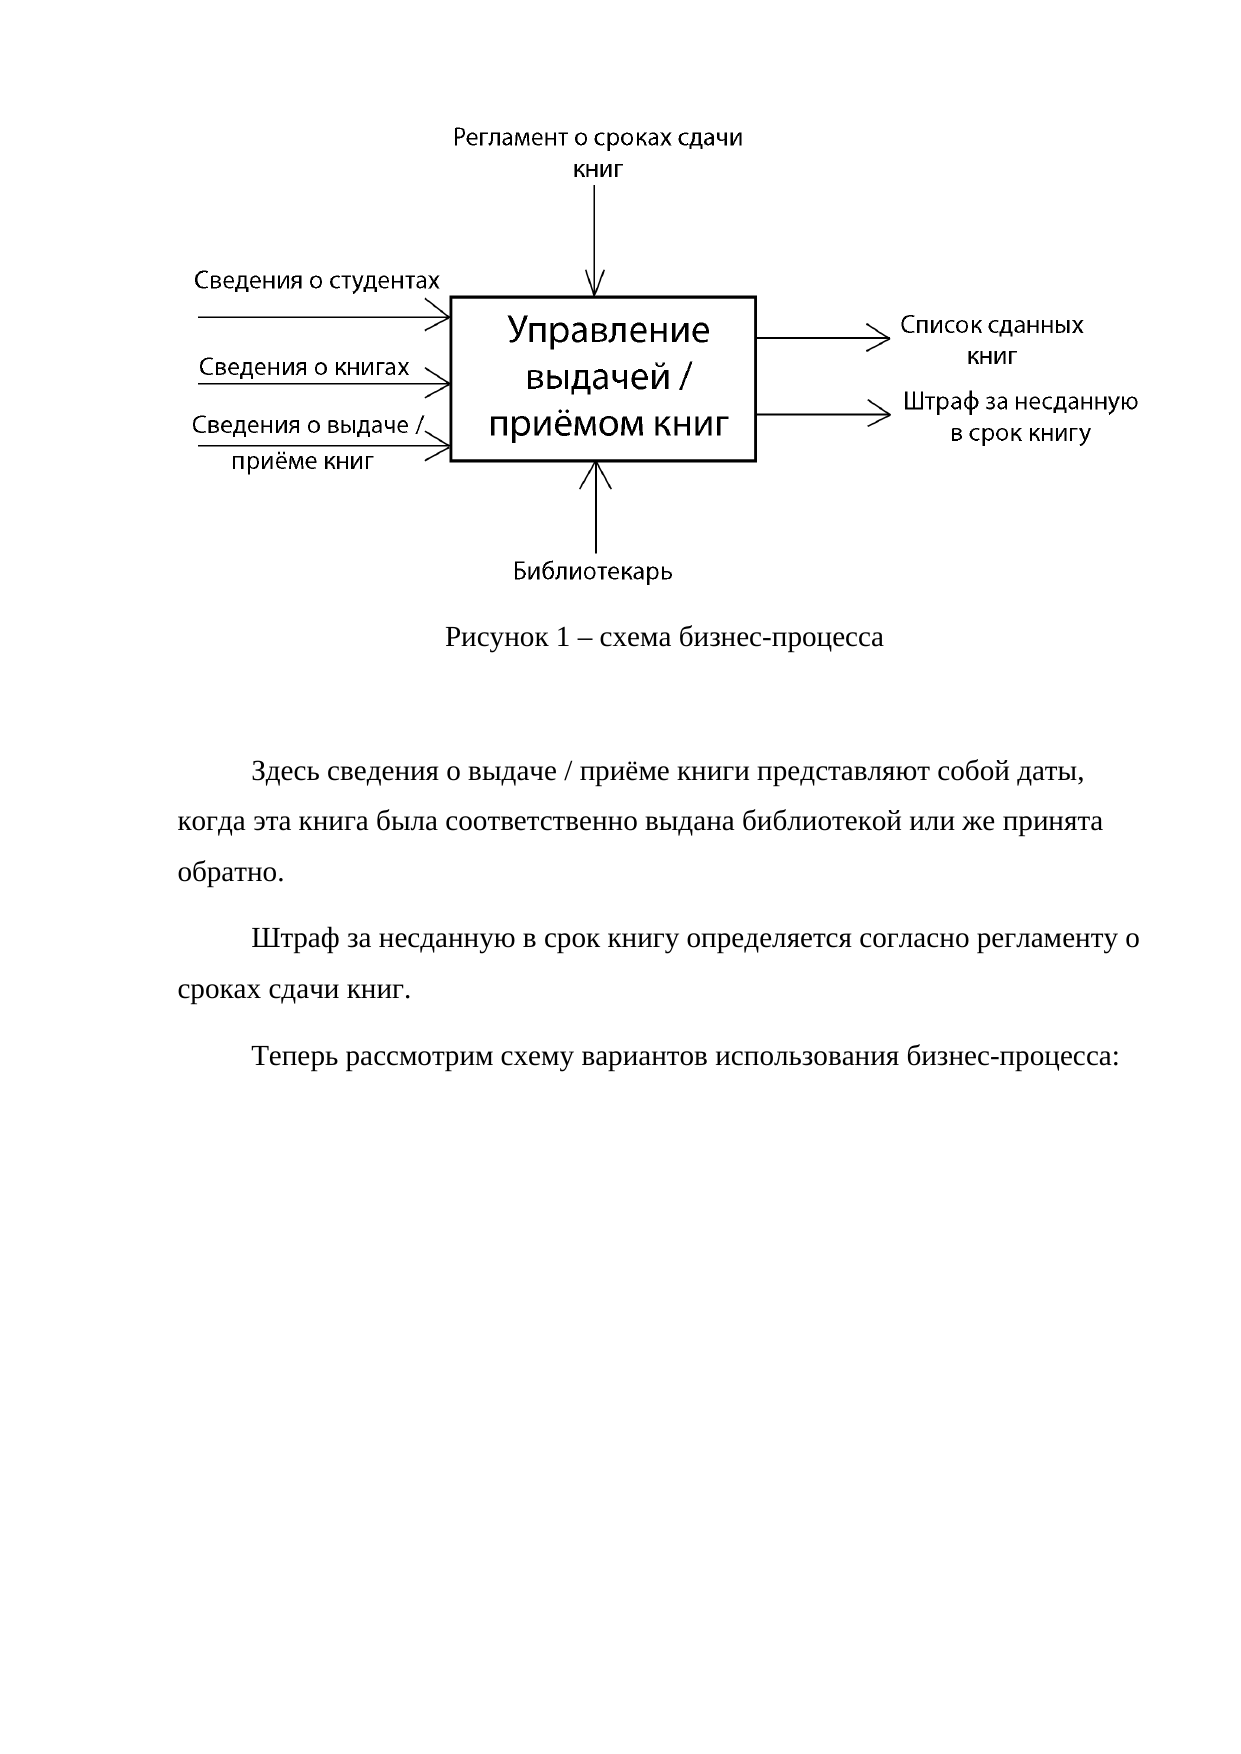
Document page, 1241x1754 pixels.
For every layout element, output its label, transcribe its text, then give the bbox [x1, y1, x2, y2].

text Рисунок 1 – схема бизнес-процесса [177, 619, 1152, 653]
text Штраф за несданную в срок книгу определяется согласно регламенту о сроках сдачи книг. [177, 921, 1152, 1004]
text Здесь сведения о выдаче / приёме книги представляют собой даты, когда эта книга была соответственно выдана библиотекой или же принята обратно. [177, 753, 1152, 887]
text Теперь рассмотрим схему вариантов использования бизнес-процесса: [177, 1038, 1152, 1071]
picture [177, 118, 1151, 589]
